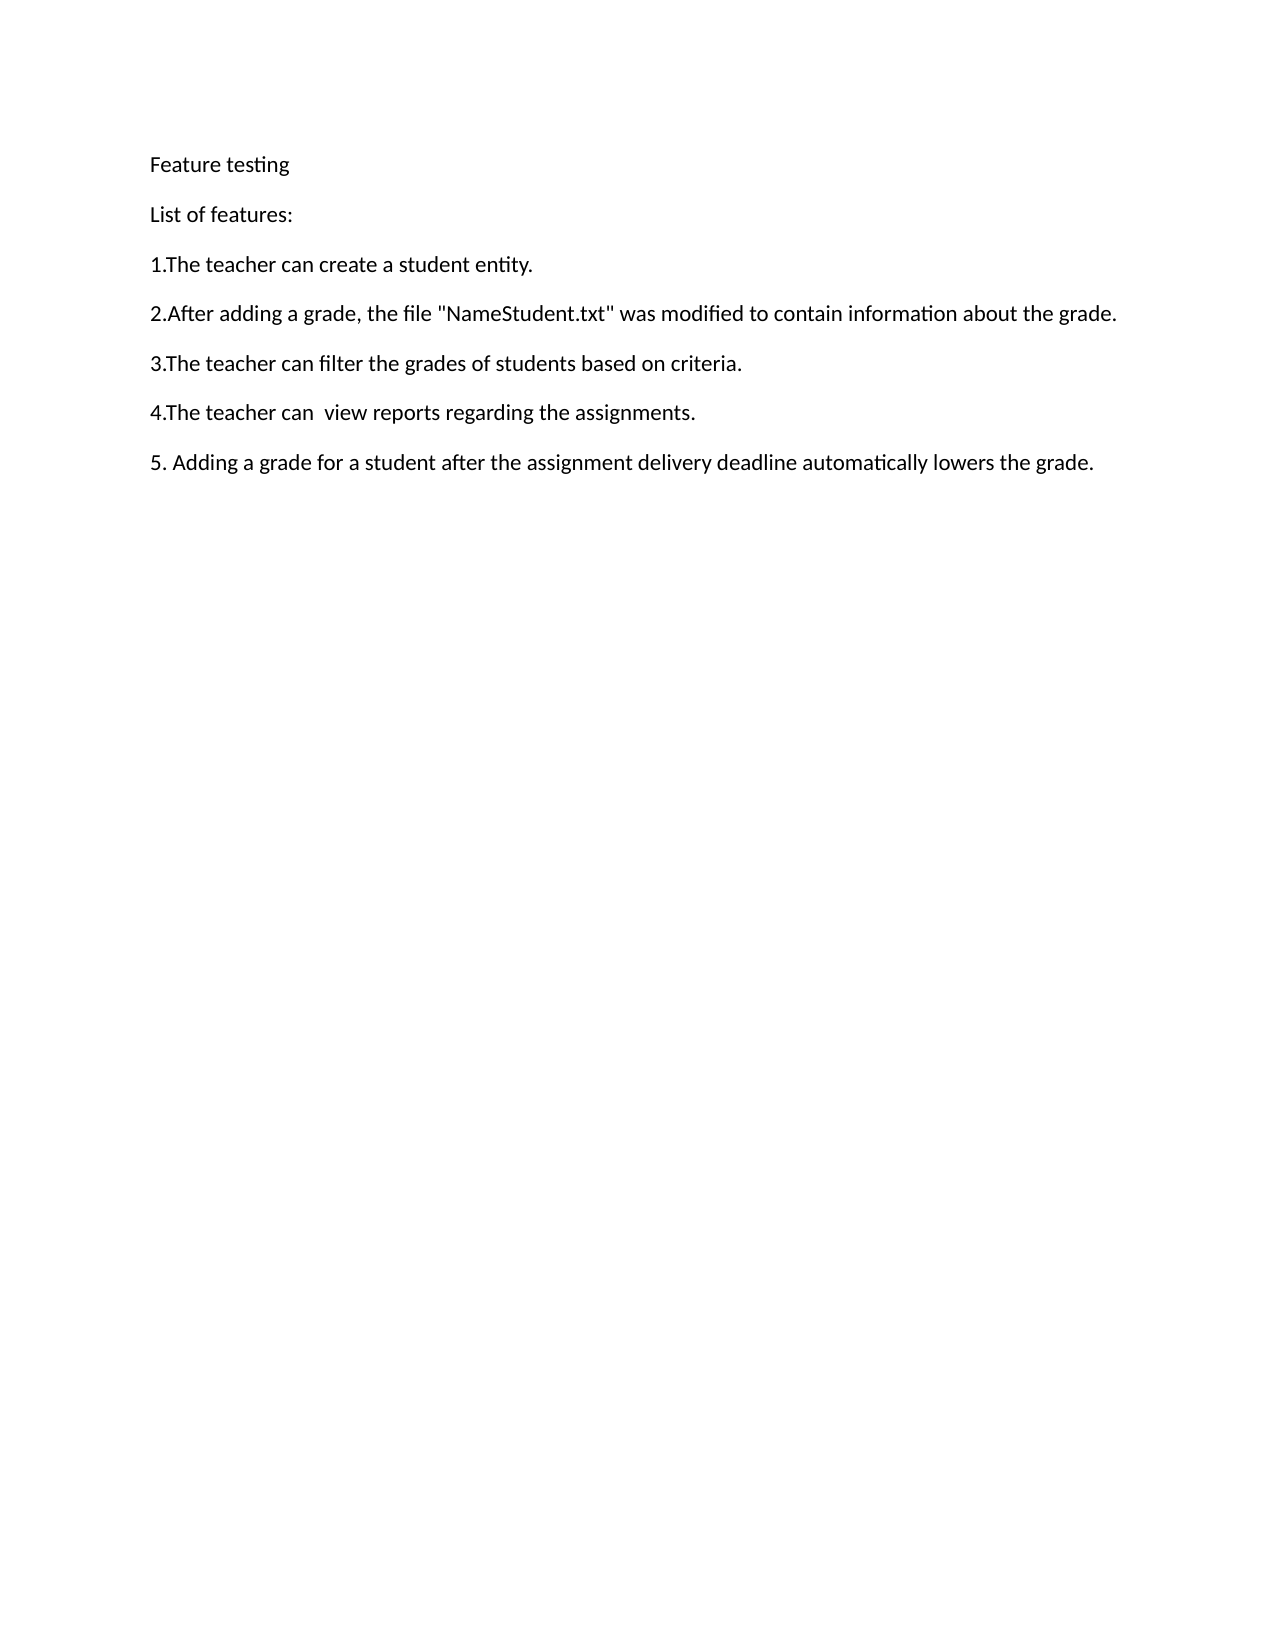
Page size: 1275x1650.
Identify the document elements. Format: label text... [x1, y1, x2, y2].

text 4.The teacher can view reports regarding the assignments. [150, 398, 1125, 427]
text 1.The teacher can create a student entity. [150, 249, 1125, 278]
text 5. Adding a grade for a student after the assignment delivery deadline automatically lowers the grade. [150, 447, 1125, 476]
text List of features: [150, 199, 1125, 228]
text 2.After adding a grade, the file "NameStudent.txt" was modified to contain information about the grade. [150, 299, 1125, 327]
text 3.The teacher can filter the grades of students based on criteria. [150, 348, 1125, 377]
text Feature testing [150, 150, 1125, 179]
